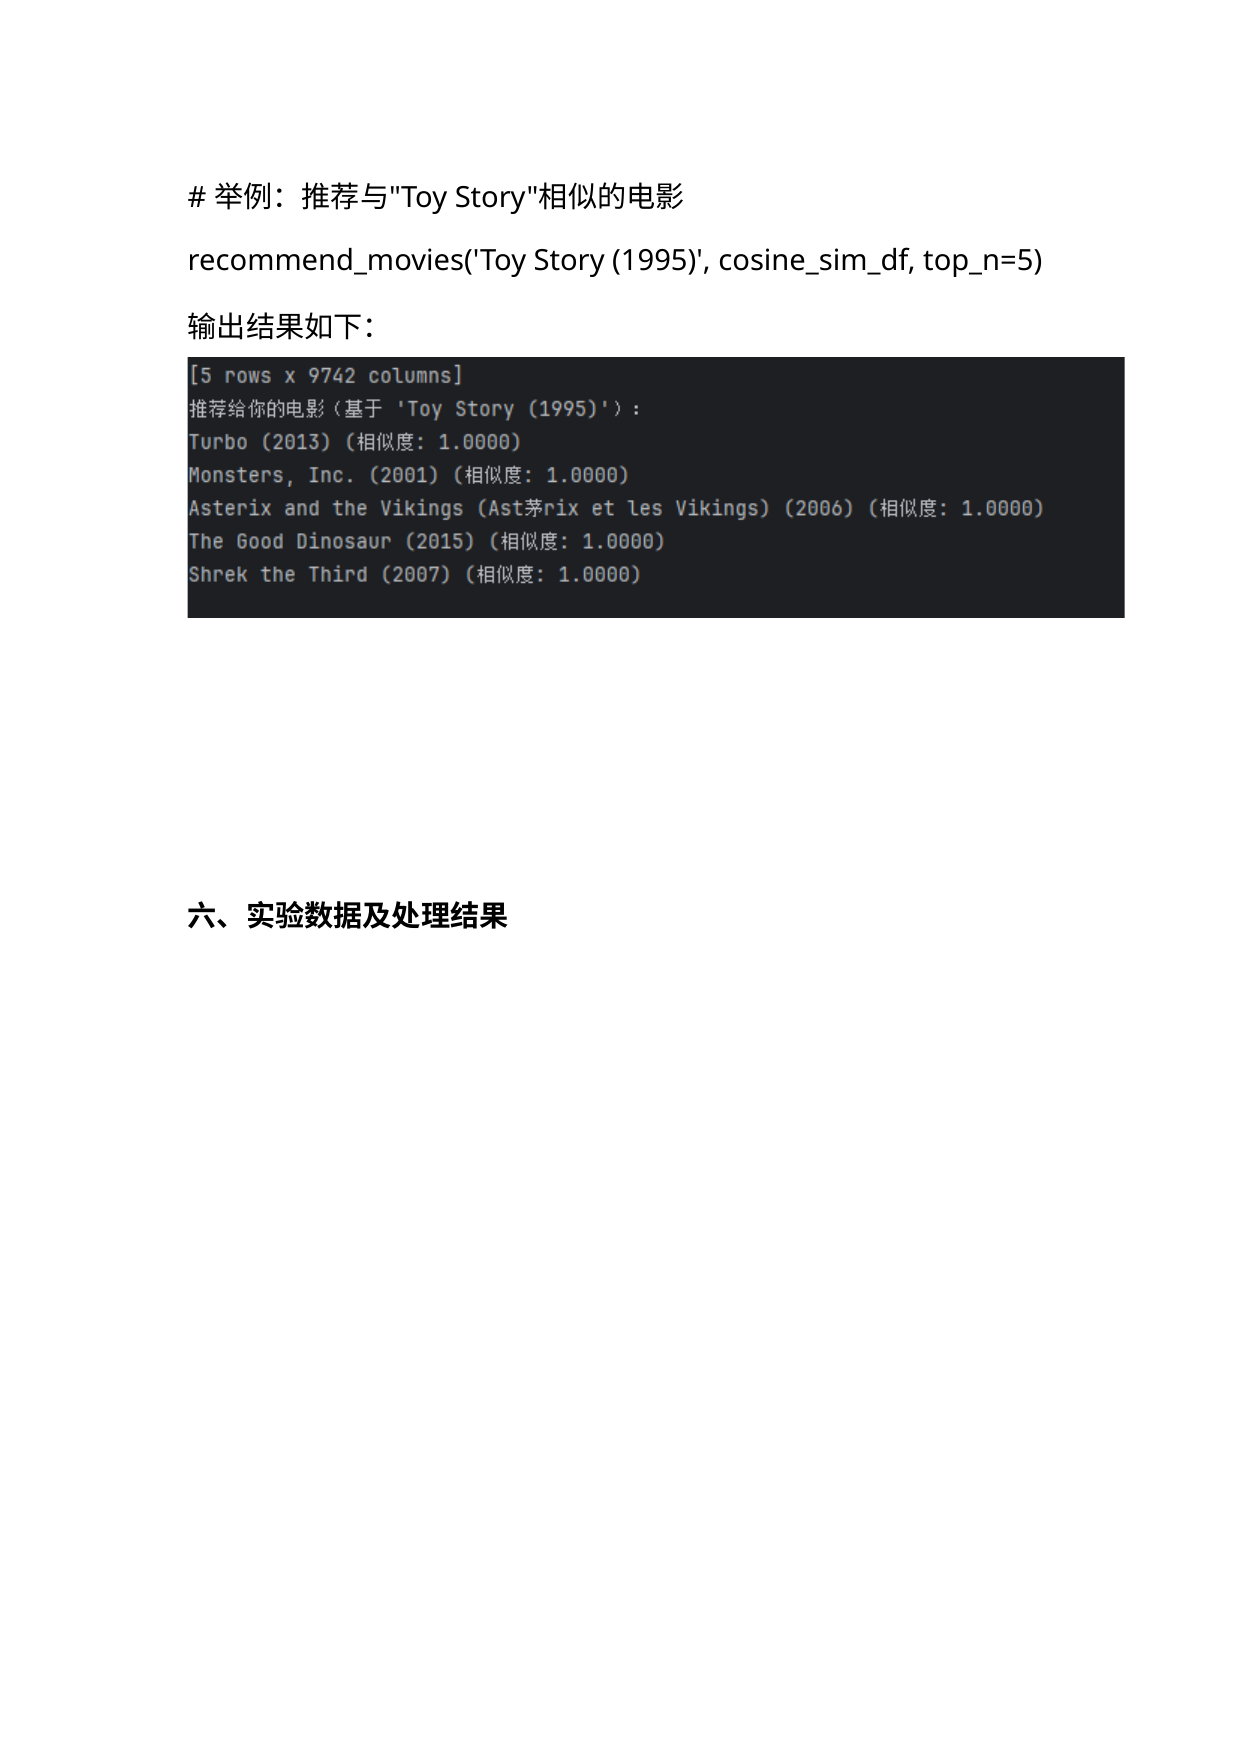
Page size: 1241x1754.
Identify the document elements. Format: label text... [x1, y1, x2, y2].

list 输出结果如下： [187, 292, 1125, 357]
picture [187, 357, 1125, 618]
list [187, 162, 1125, 292]
text 六、实验数据及处理结果 [187, 893, 1159, 935]
